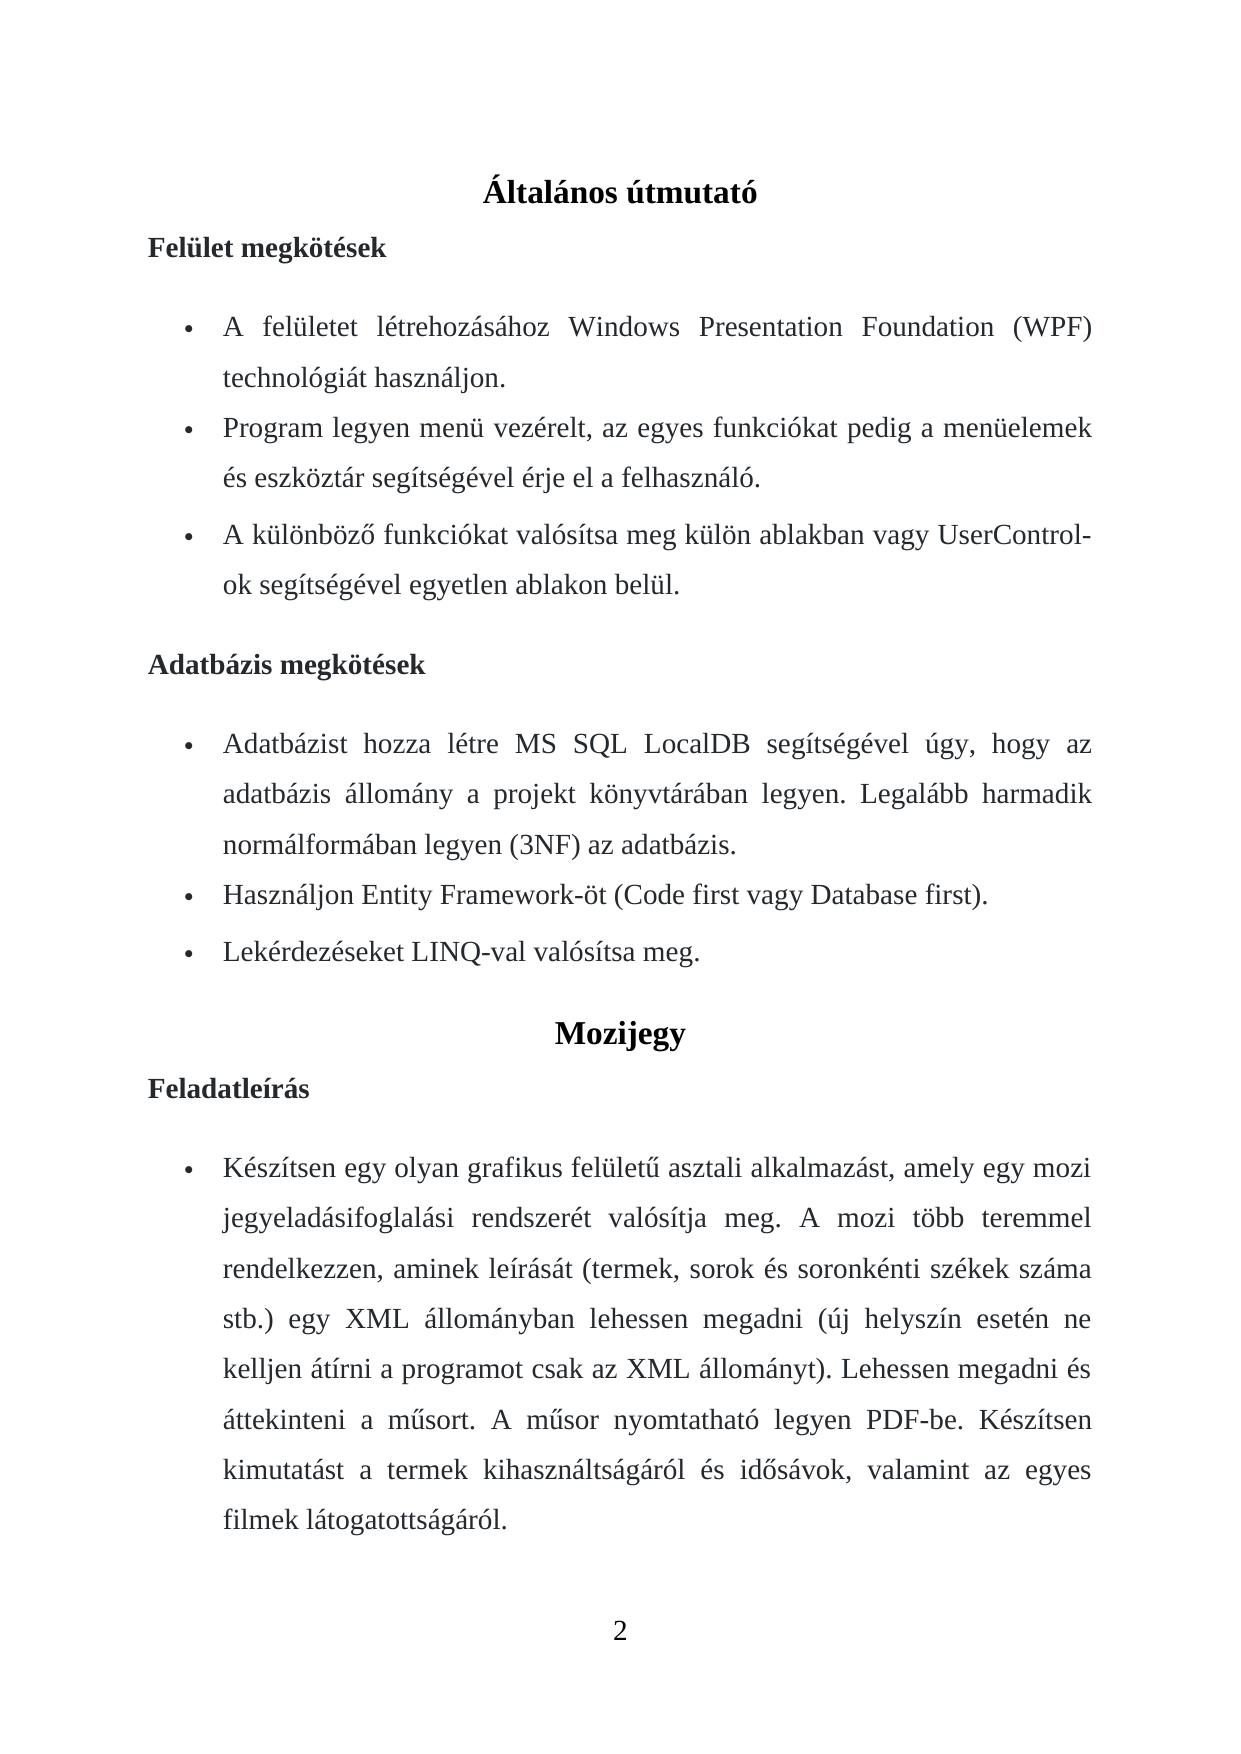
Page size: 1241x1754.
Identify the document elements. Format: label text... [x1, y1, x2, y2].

list Program legyen menü vezérelt, az egyes funkciókat pedig a menüelemek és eszköztár segítségével érje el a felhasználó. [185, 410, 1093, 494]
list A különböző funkciókat valósítsa meg külön ablakban vagy UserControl-ok segítségével egyetlen ablakon belül. [185, 517, 1093, 601]
text Adatbázis megkötések [148, 647, 1093, 680]
text Felület megkötések [148, 230, 1093, 264]
list Lekérdezéseket LINQ-val valósítsa meg. [185, 934, 1093, 967]
text Feladatleírás [148, 1071, 1093, 1104]
list Adatbázist hozza létre MS SQL LocalDB segítségével úgy, hogy az adatbázis állomány a projekt könyvtárában legyen. Legalább harmadik normálformában legyen (3NF) az adatbázis. [185, 726, 1093, 861]
subtitle Általános útmutató [148, 173, 1093, 211]
list Használjon Entity Framework-öt (Code first vagy Database first). [185, 877, 1093, 911]
list Készítsen egy olyan grafikus felületű asztali alkalmazást, amely egy mozi jegyeladásifoglalási rendszerét valósítja meg. A mozi több teremmel rendelkezzen, aminek leírását (termek, sorok és soronkénti székek száma stb.) egy XML állományban lehessen megadni (új helyszín esetén ne kelljen átírni a programot csak az XML állományt). Lehessen megadni és áttekinteni a műsort. A műsor nyomtatható legyen PDF-be. Készítsen kimutatást a termek kihasználtságáról és idősávok, valamint az egyes filmek látogatottságáról. [185, 1150, 1093, 1536]
list A felületet létrehozásához Windows Presentation Foundation (WPF) technológiát használjon. [185, 309, 1093, 393]
subtitle Mozijegy [148, 1013, 1093, 1052]
